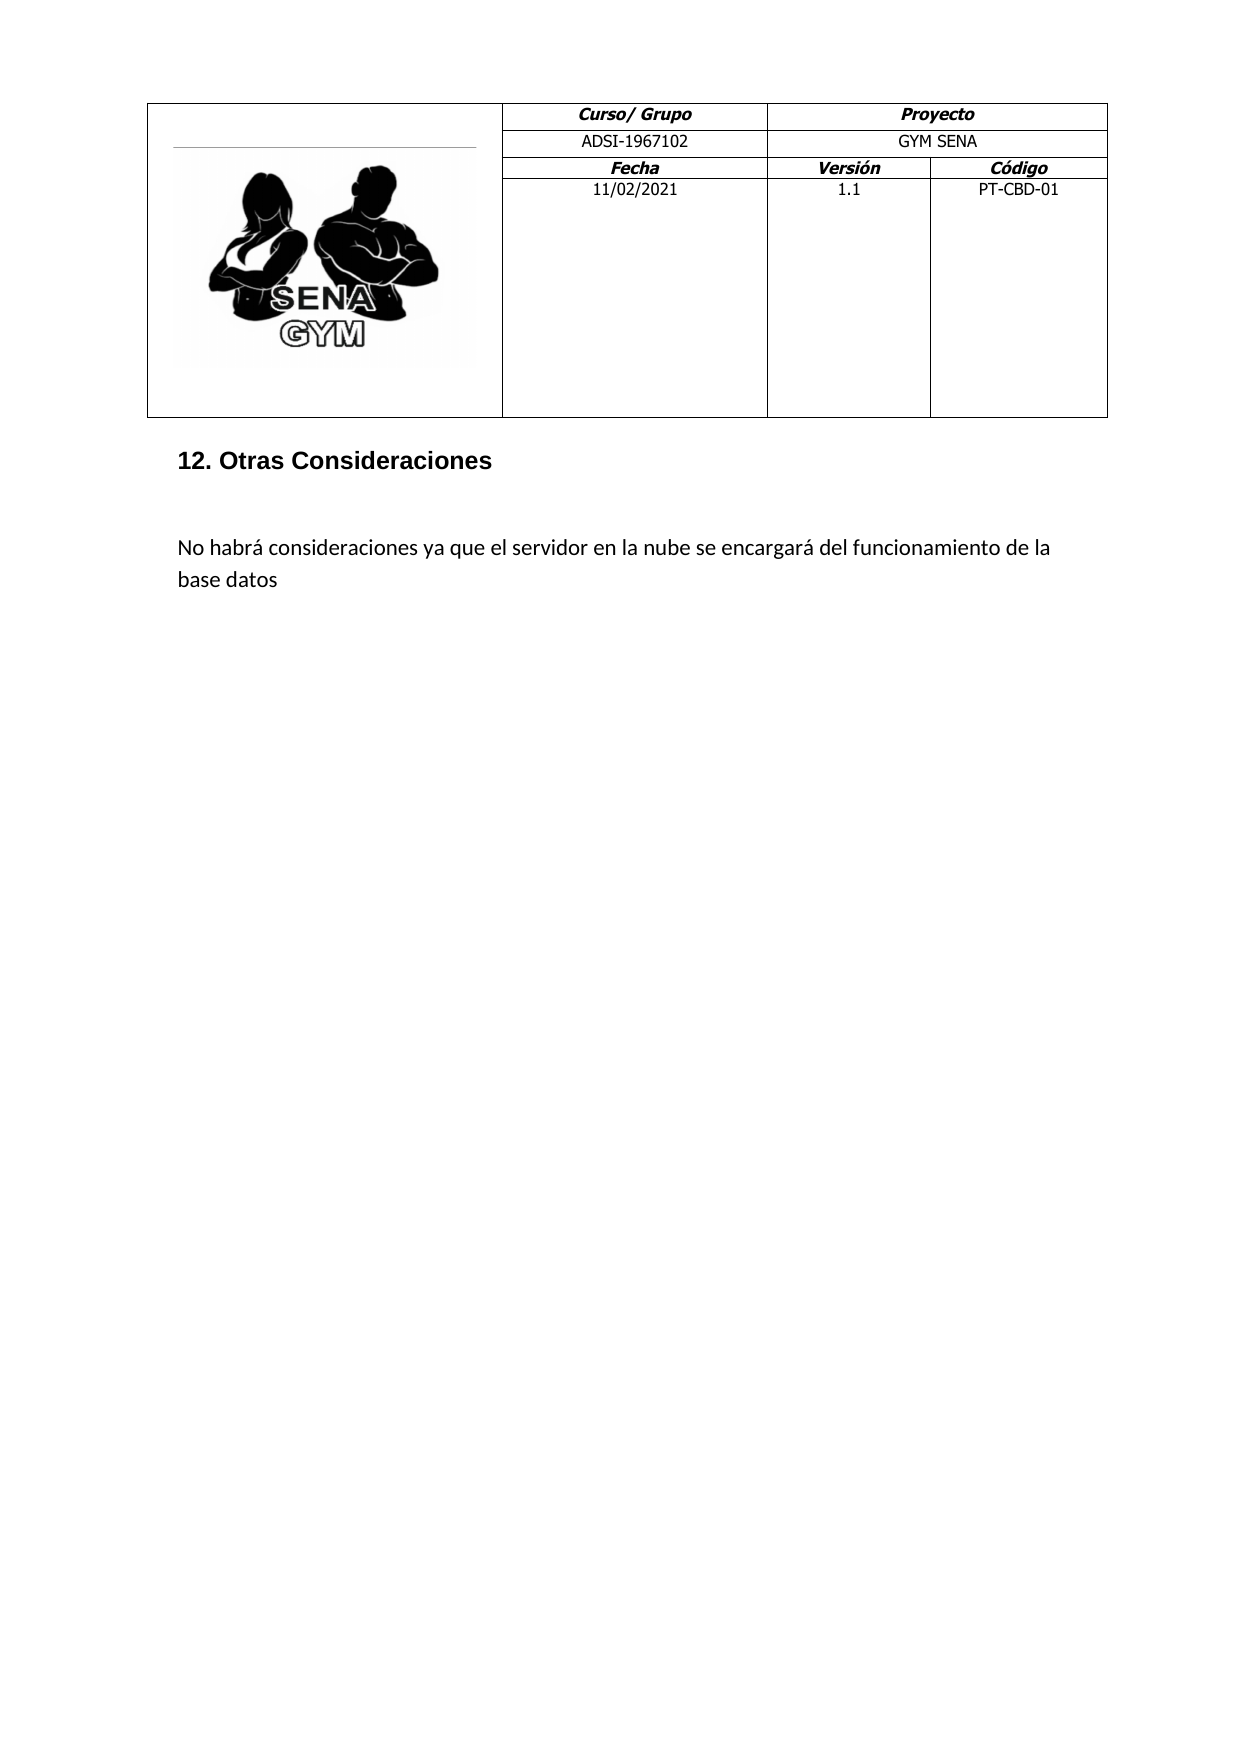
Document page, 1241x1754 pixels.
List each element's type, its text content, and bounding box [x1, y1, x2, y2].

picture [173, 147, 477, 368]
text No habrá consideraciones ya que el servidor en la nube se encargará del funcionamiento de la base datos [177, 533, 1063, 593]
subtitle 12. Otras Consideraciones [177, 446, 1063, 475]
